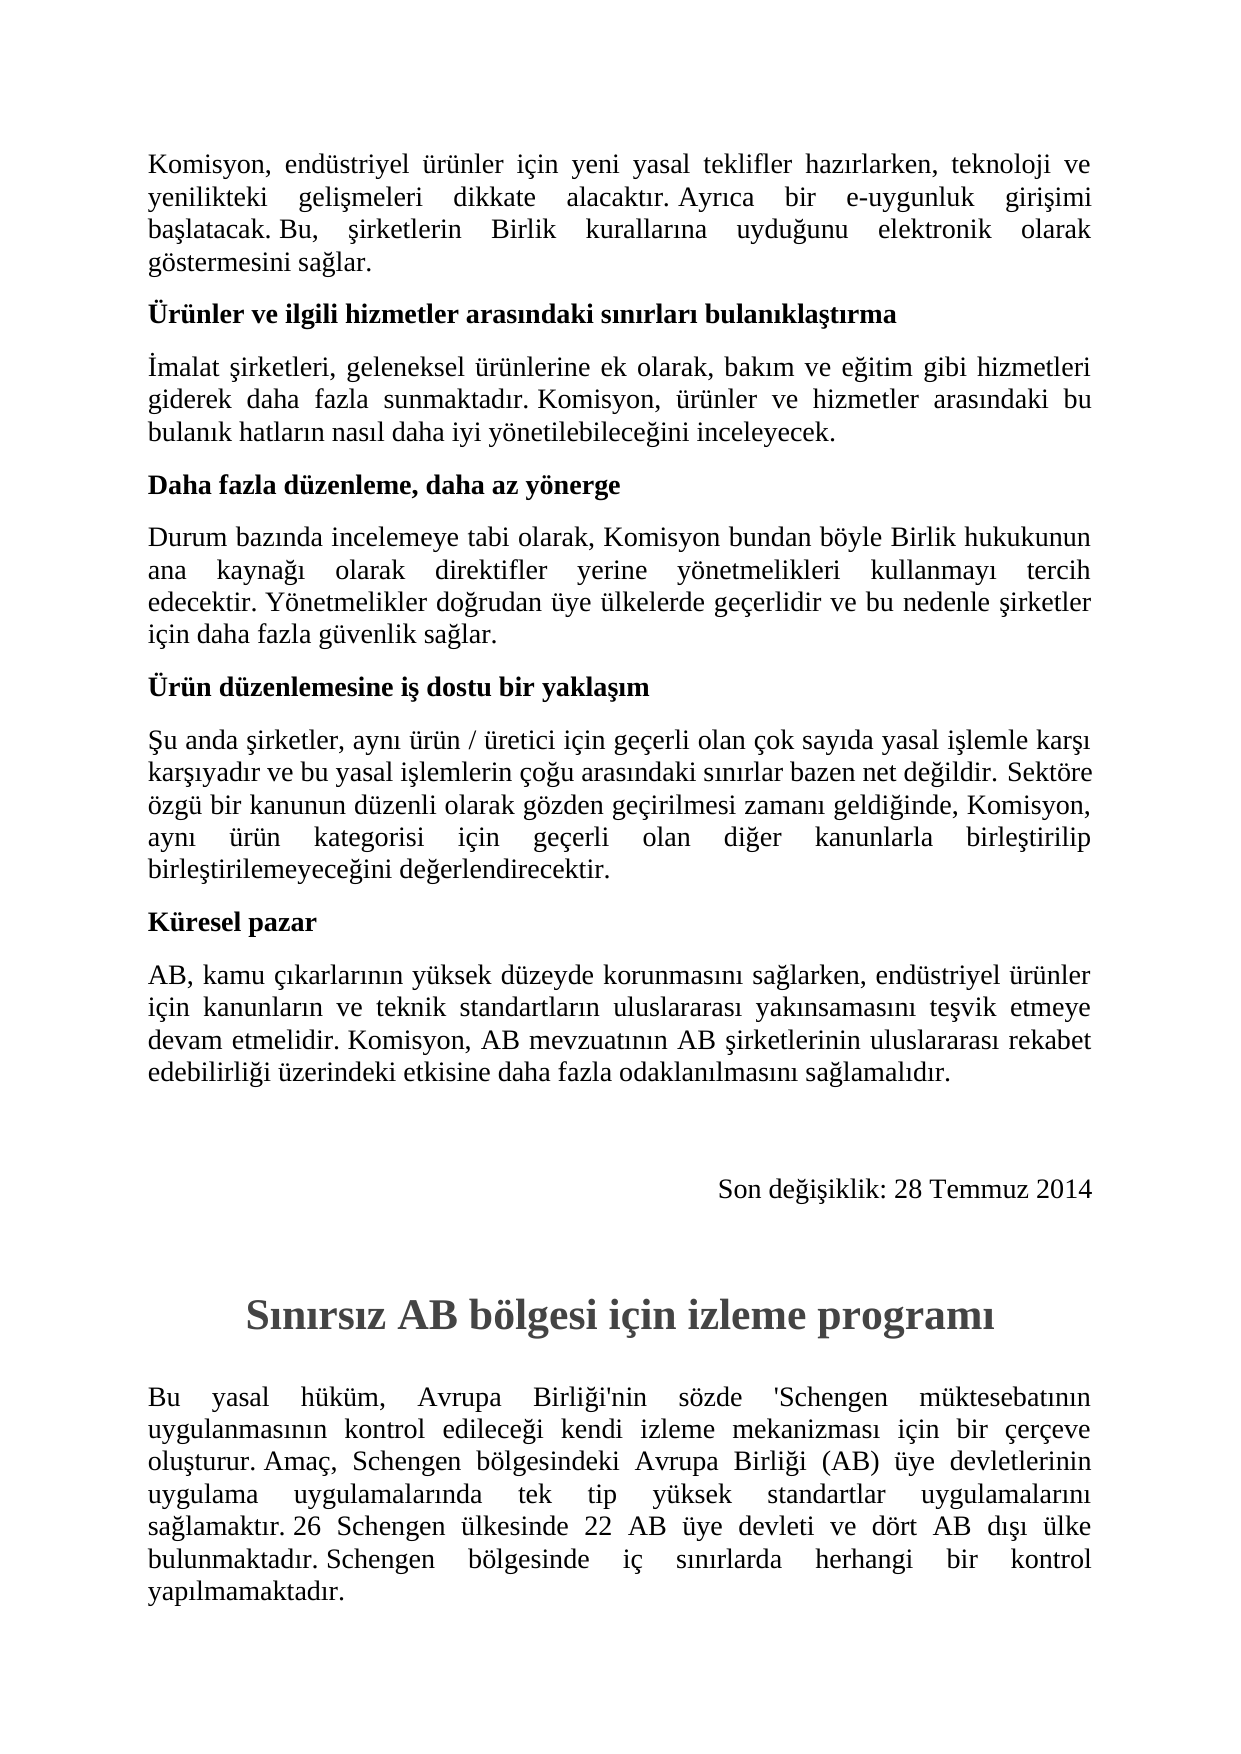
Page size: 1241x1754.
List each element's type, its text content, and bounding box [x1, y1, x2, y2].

text Ürün düzenlemesine iş dostu bir yaklaşım [148, 670, 1093, 703]
text Küresel pazar [148, 905, 1093, 938]
text Sınırsız AB bölgesi için izleme programı [148, 1289, 1093, 1339]
text AB, kamu çıkarlarının yüksek düzeyde korunmasını sağlarken, endüstriyel ürünler için kanunların ve teknik standartların uluslararası yakınsamasını teşvik etmeye devam etmelidir. Komisyon, AB mevzuatının AB şirketlerinin uluslararası rekabet edebilirliği üzerindeki etkisine daha fazla odaklanılmasını sağlamalıdır. [148, 958, 1093, 1088]
text Ürünler ve ilgili hizmetler arasındaki sınırları bulanıklaştırma [148, 297, 1093, 330]
text Son değişiklik: 28 Temmuz 2014 [148, 1172, 1093, 1204]
text Bu yasal hüküm, Avrupa Birliği'nin sözde 'Schengen müktesebatının uygulanmasının kontrol edileceği kendi izleme mekanizması için bir çerçeve oluşturur. Amaç, Schengen bölgesindeki Avrupa Birliği (AB) üye devletlerinin uygulama uygulamalarında tek tip yüksek standartlar uygulamalarını sağlamaktır. 26 Schengen ülkesinde 22 AB üye devleti ve dört AB dışı ülke bulunmaktadır. Schengen bölgesinde iç sınırlarda herhangi bir kontrol yapılmamaktadır. [148, 1380, 1093, 1606]
text Daha fazla düzenleme, daha az yönerge [148, 468, 1093, 500]
text İmalat şirketleri, geleneksel ürünlerine ek olarak, bakım ve eğitim gibi hizmetleri giderek daha fazla sunmaktadır. Komisyon, ürünler ve hizmetler arasındaki bu bulanık hatların nasıl daha iyi yönetilebileceğini inceleyecek. [148, 350, 1093, 447]
text Komisyon, endüstriyel ürünler için yeni yasal teklifler hazırlarken, teknoloji ve yenilikteki gelişmeleri dikkate alacaktır. Ayrıca bir e-uygunluk girişimi başlatacak. Bu, şirketlerin Birlik kurallarına uyduğunu elektronik olarak göstermesini sağlar. [148, 148, 1093, 277]
text Şu anda şirketler, aynı ürün / üretici için geçerli olan çok sayıda yasal işlemle karşı karşıyadır ve bu yasal işlemlerin çoğu arasındaki sınırlar bazen net değildir. Sektöre özgü bir kanunun düzenli olarak gözden geçirilmesi zamanı geldiğinde, Komisyon, aynı ürün kategorisi için geçerli olan diğer kanunlarla birleştirilip birleştirilemeyeceğini değerlendirecektir. [148, 723, 1093, 885]
text Durum bazında incelemeye tabi olarak, Komisyon bundan böyle Birlik hukukunun ana kaynağı olarak direktifler yerine yönetmelikleri kullanmayı tercih edecektir. Yönetmelikler doğrudan üye ülkelerde geçerlidir ve bu nedenle şirketler için daha fazla güvenlik sağlar. [148, 520, 1093, 650]
